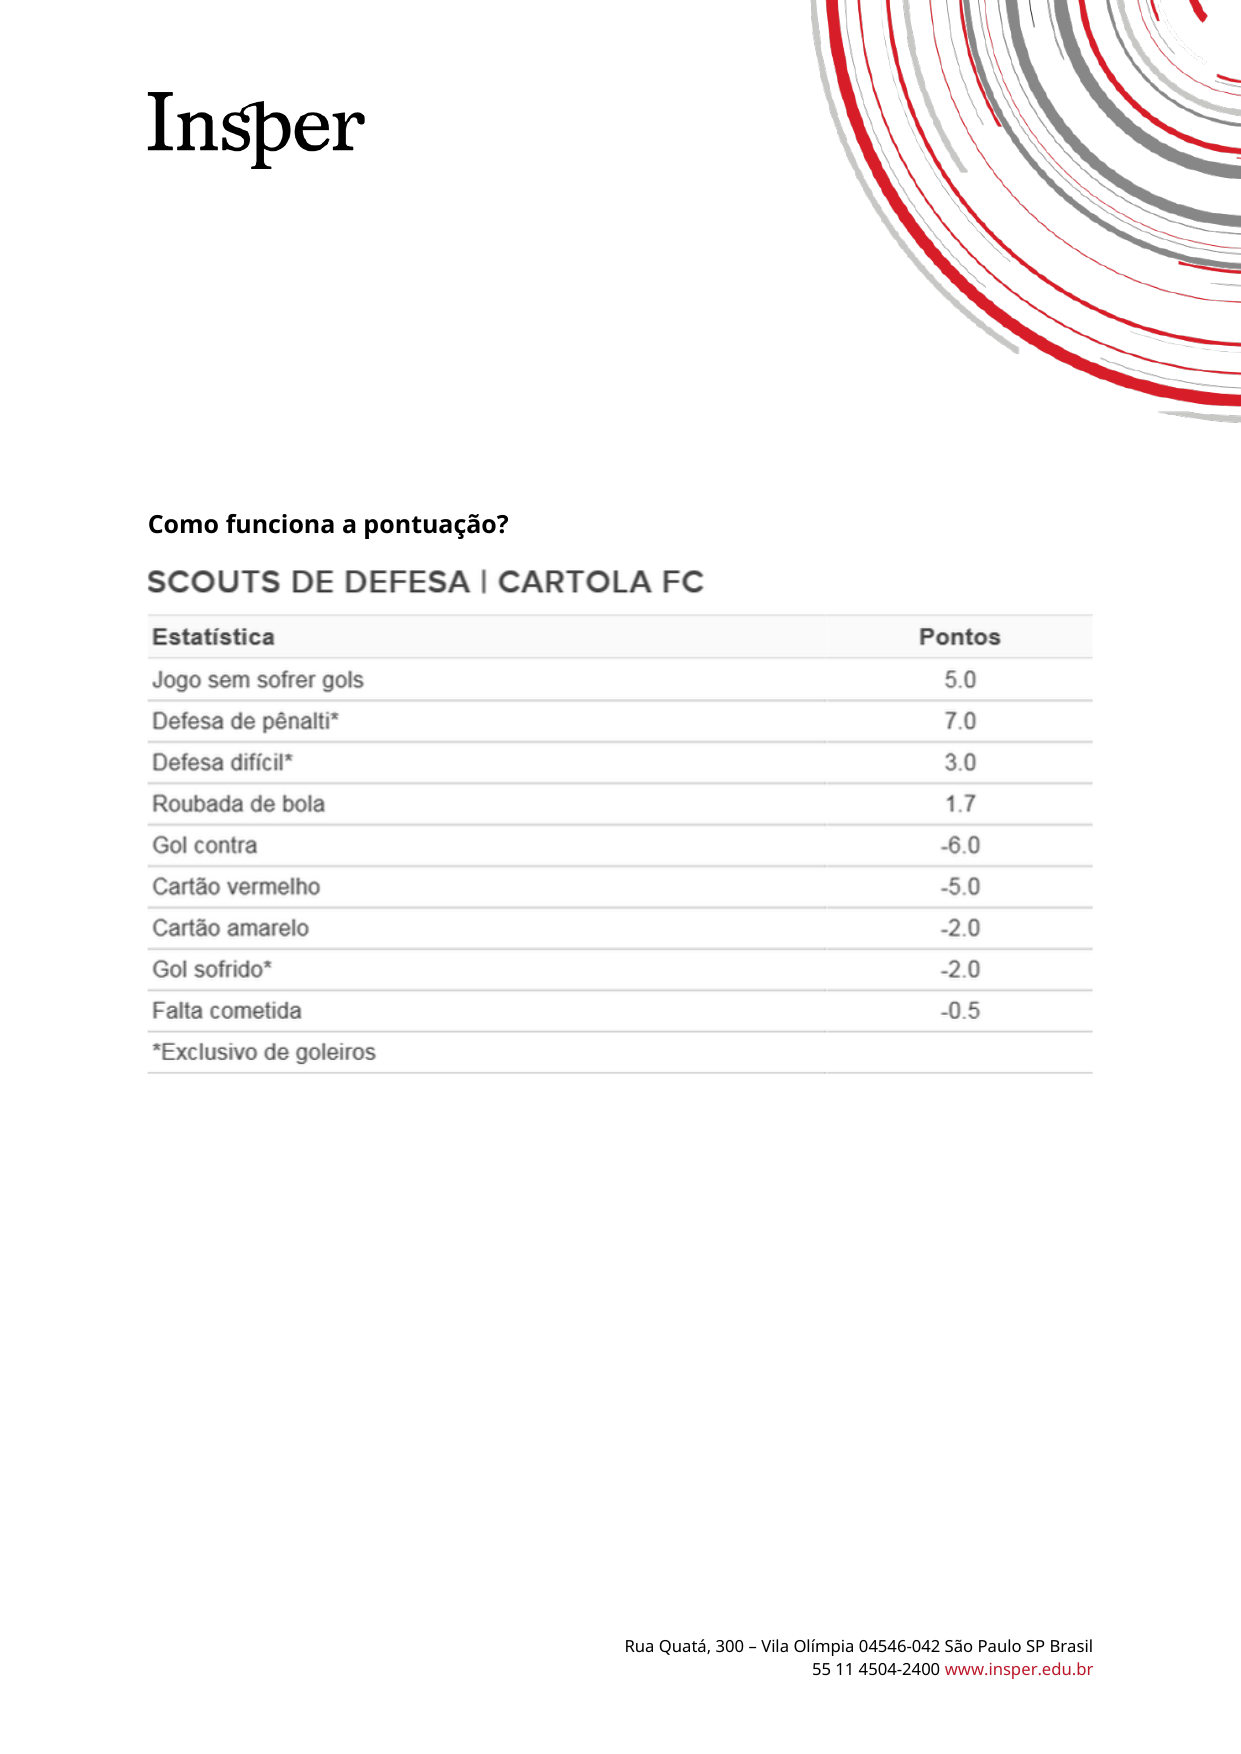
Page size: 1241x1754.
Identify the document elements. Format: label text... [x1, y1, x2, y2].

text Como funciona a pontuação? [148, 506, 1093, 541]
picture [147, 561, 1093, 1082]
picture [147, 92, 365, 169]
